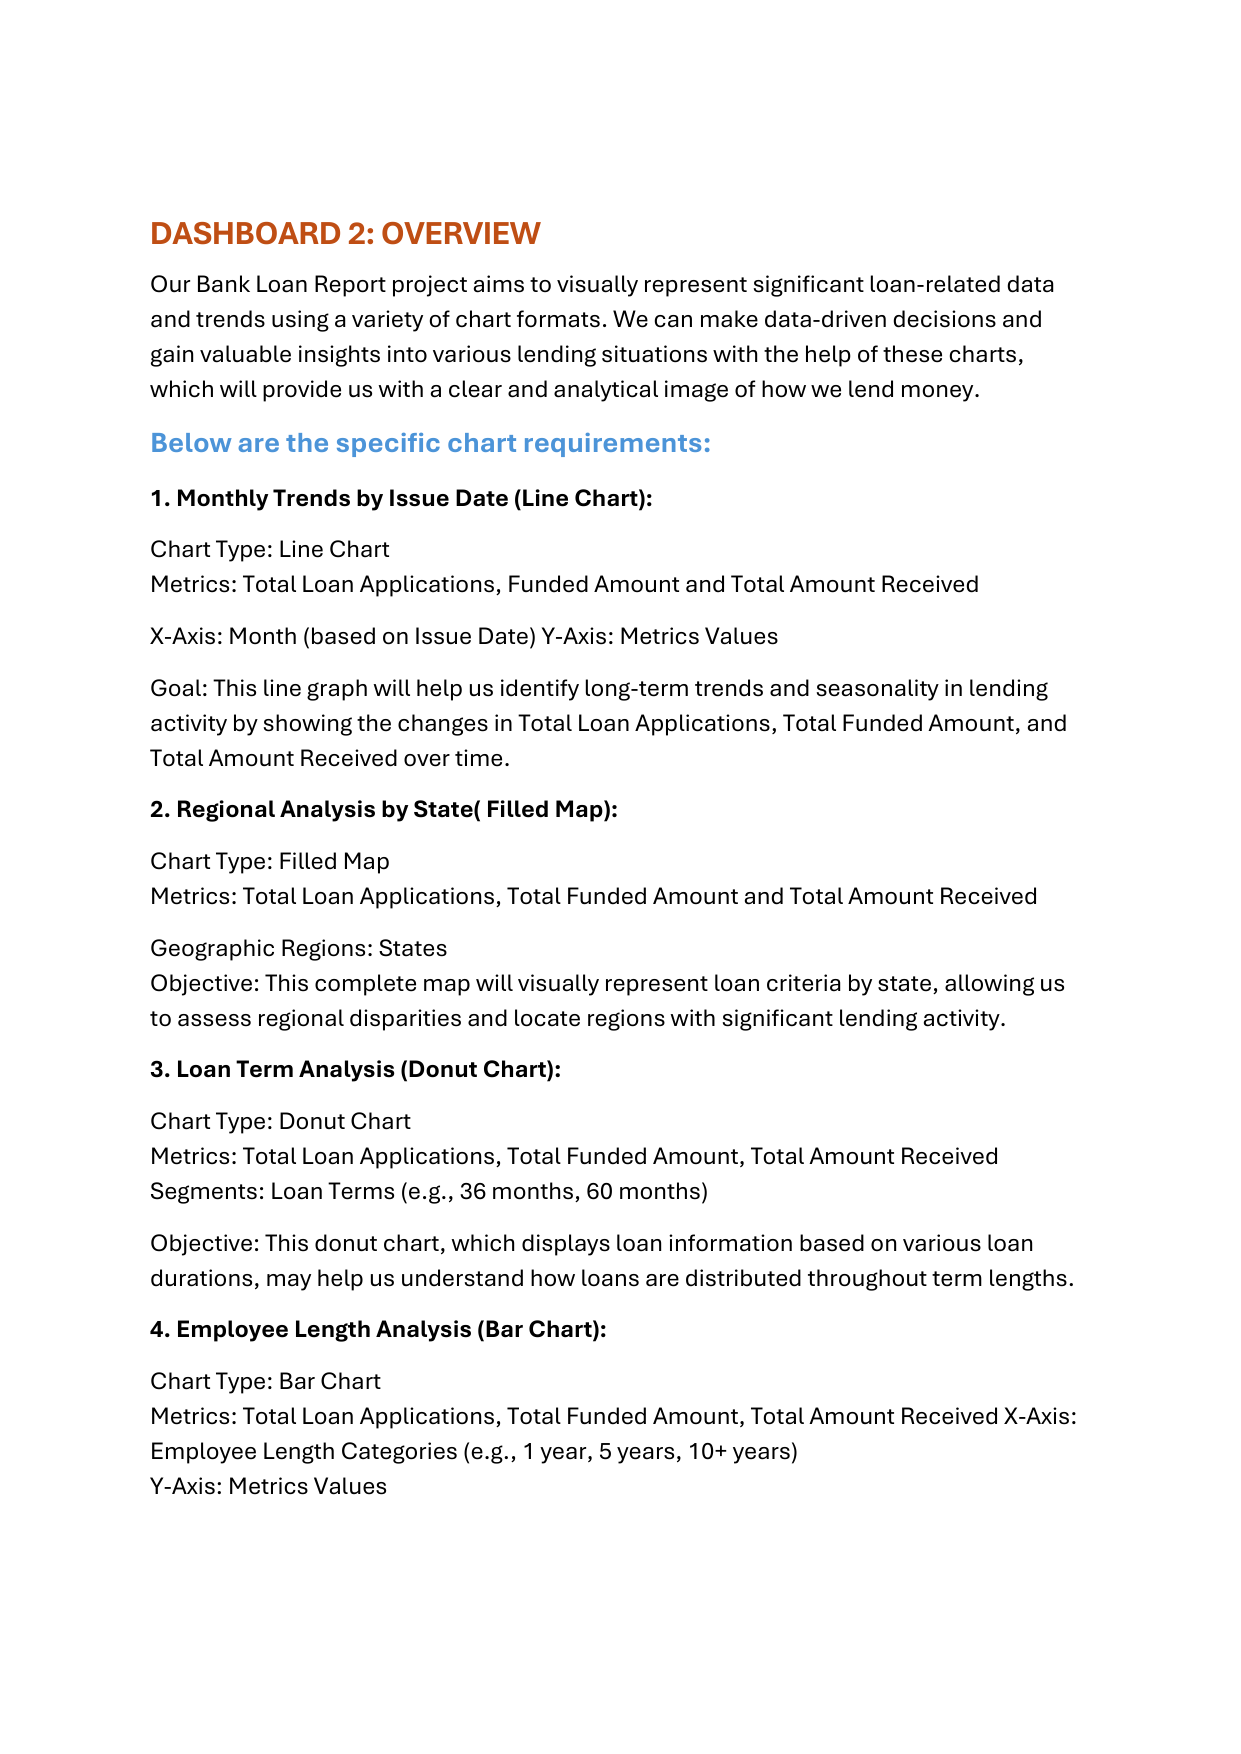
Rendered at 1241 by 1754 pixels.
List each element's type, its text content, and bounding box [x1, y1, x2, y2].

text 3. Loan Term Analysis (Donut Chart): [150, 1054, 1090, 1085]
text Below are the specific chart requirements: [150, 425, 1090, 461]
subtitle DASHBOARD 2: OVERVIEW [150, 213, 1090, 254]
text Chart Type: Donut Chart Metrics: Total Loan Applications, Total Funded Amount, Total Amount Received Segments: Loan Terms (e.g., 36 months, 60 months) [150, 1106, 1090, 1207]
text 1. Monthly Trends by Issue Date (Line Chart): [150, 483, 1090, 513]
text X-Axis: Month (based on Issue Date) Y-Axis: Metrics Values [150, 621, 1090, 652]
text Chart Type: Bar Chart Metrics: Total Loan Applications, Total Funded Amount, Total Amount Received X-Axis: Employee Length Categories (e.g., 1 year, 5 years, 10+ years) Y-Axis: Metrics Values [150, 1366, 1090, 1502]
text Chart Type: Line Chart Metrics: Total Loan Applications, Funded Amount and Total Amount Received [150, 534, 1090, 600]
text Geographic Regions: States Objective: This complete map will visually represent loan criteria by state, allowing us to assess regional disparities and locate regions with significant lending activity. [150, 933, 1090, 1033]
text 4. Employee Length Analysis (Bar Chart): [150, 1314, 1090, 1345]
text Objective: This donut chart, which displays loan information based on various loan durations, may help us understand how loans are distributed throughout term lengths. [150, 1228, 1090, 1293]
text Goal: This line graph will help us identify long-term trends and seasonality in lending activity by showing the changes in Total Loan Applications, Total Funded Amount, and Total Amount Received over time. [150, 673, 1090, 773]
text Chart Type: Filled Map Metrics: Total Loan Applications, Total Funded Amount and Total Amount Received [150, 846, 1090, 912]
text 2. Regional Analysis by State( Filled Map): [150, 794, 1090, 825]
text Our Bank Loan Report project aims to visually represent significant loan-related data and trends using a variety of chart formats. We can make data-driven decisions and gain valuable insights into various lending situations with the help of these charts, which will provide us with a clear and analytical image of how we lend money. [150, 268, 1090, 404]
